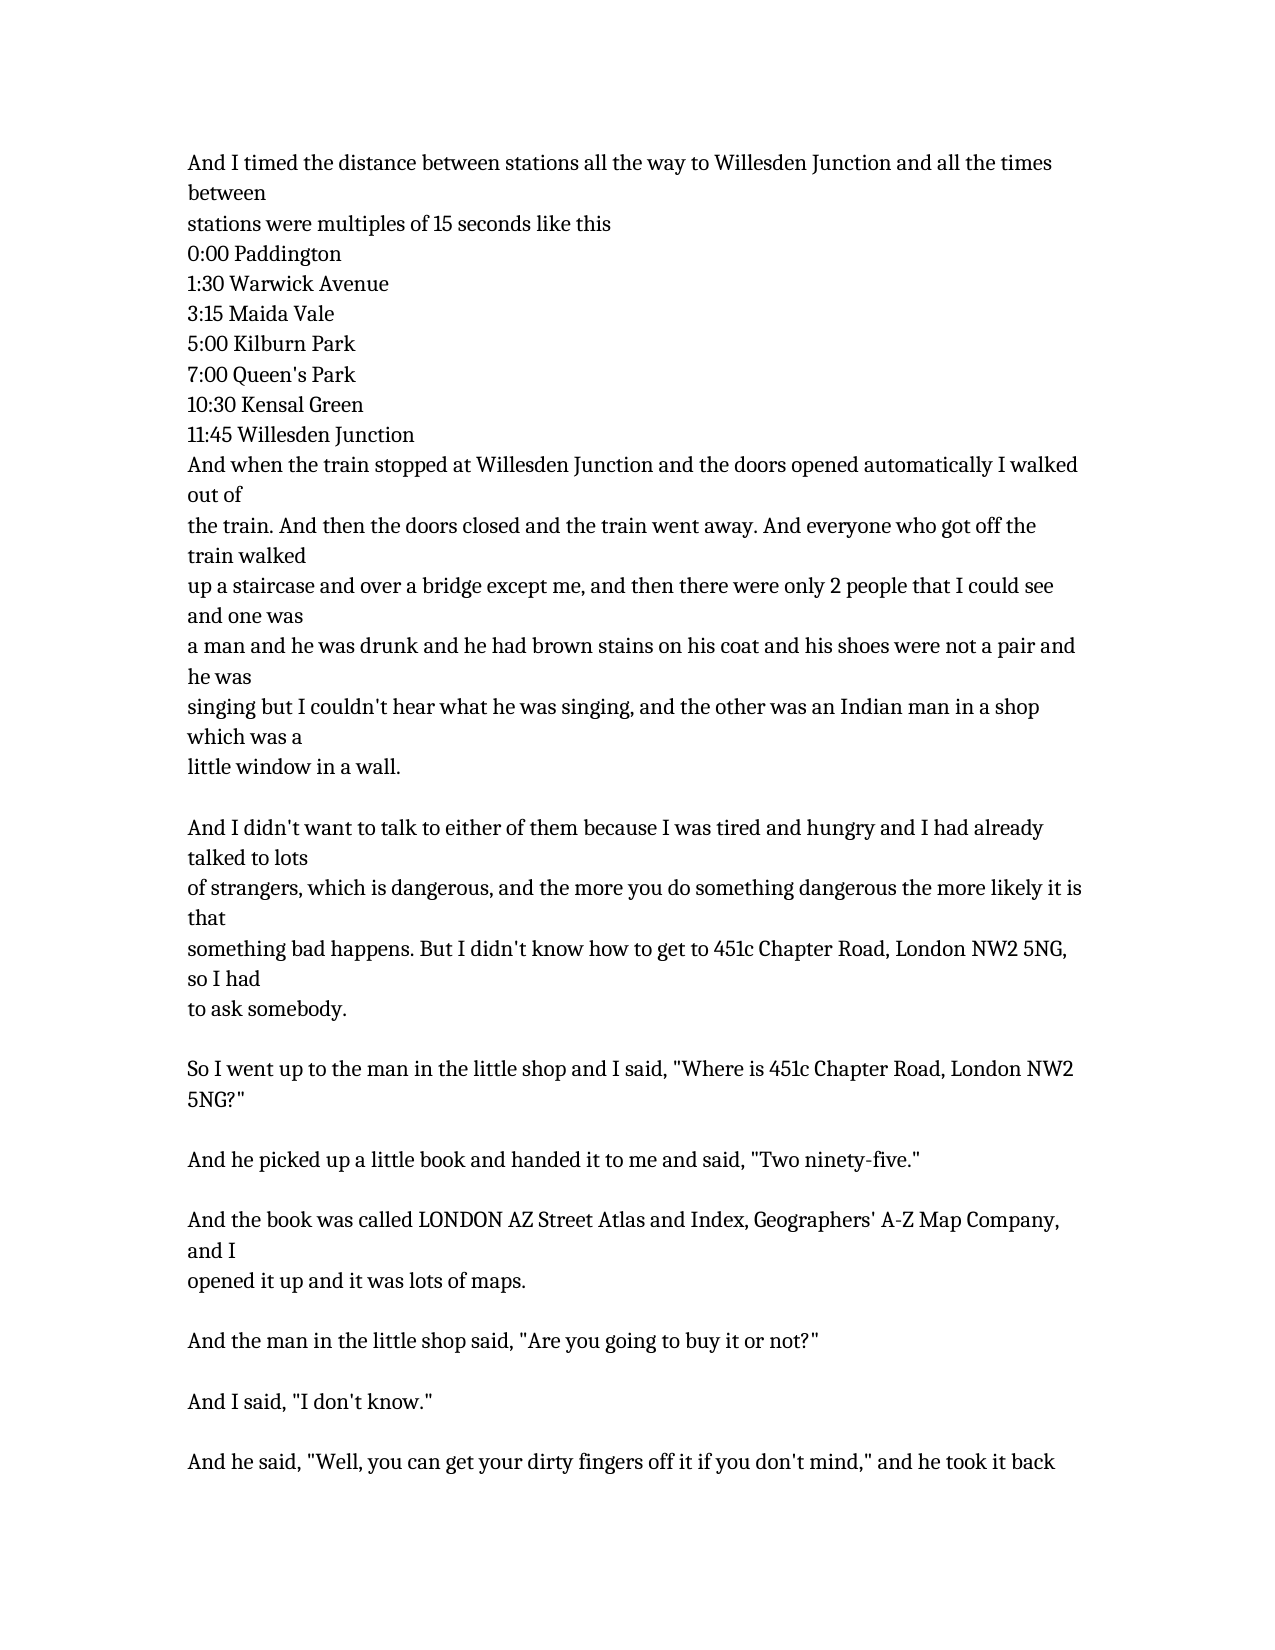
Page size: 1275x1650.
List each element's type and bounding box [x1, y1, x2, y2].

text [187, 150, 1087, 1475]
